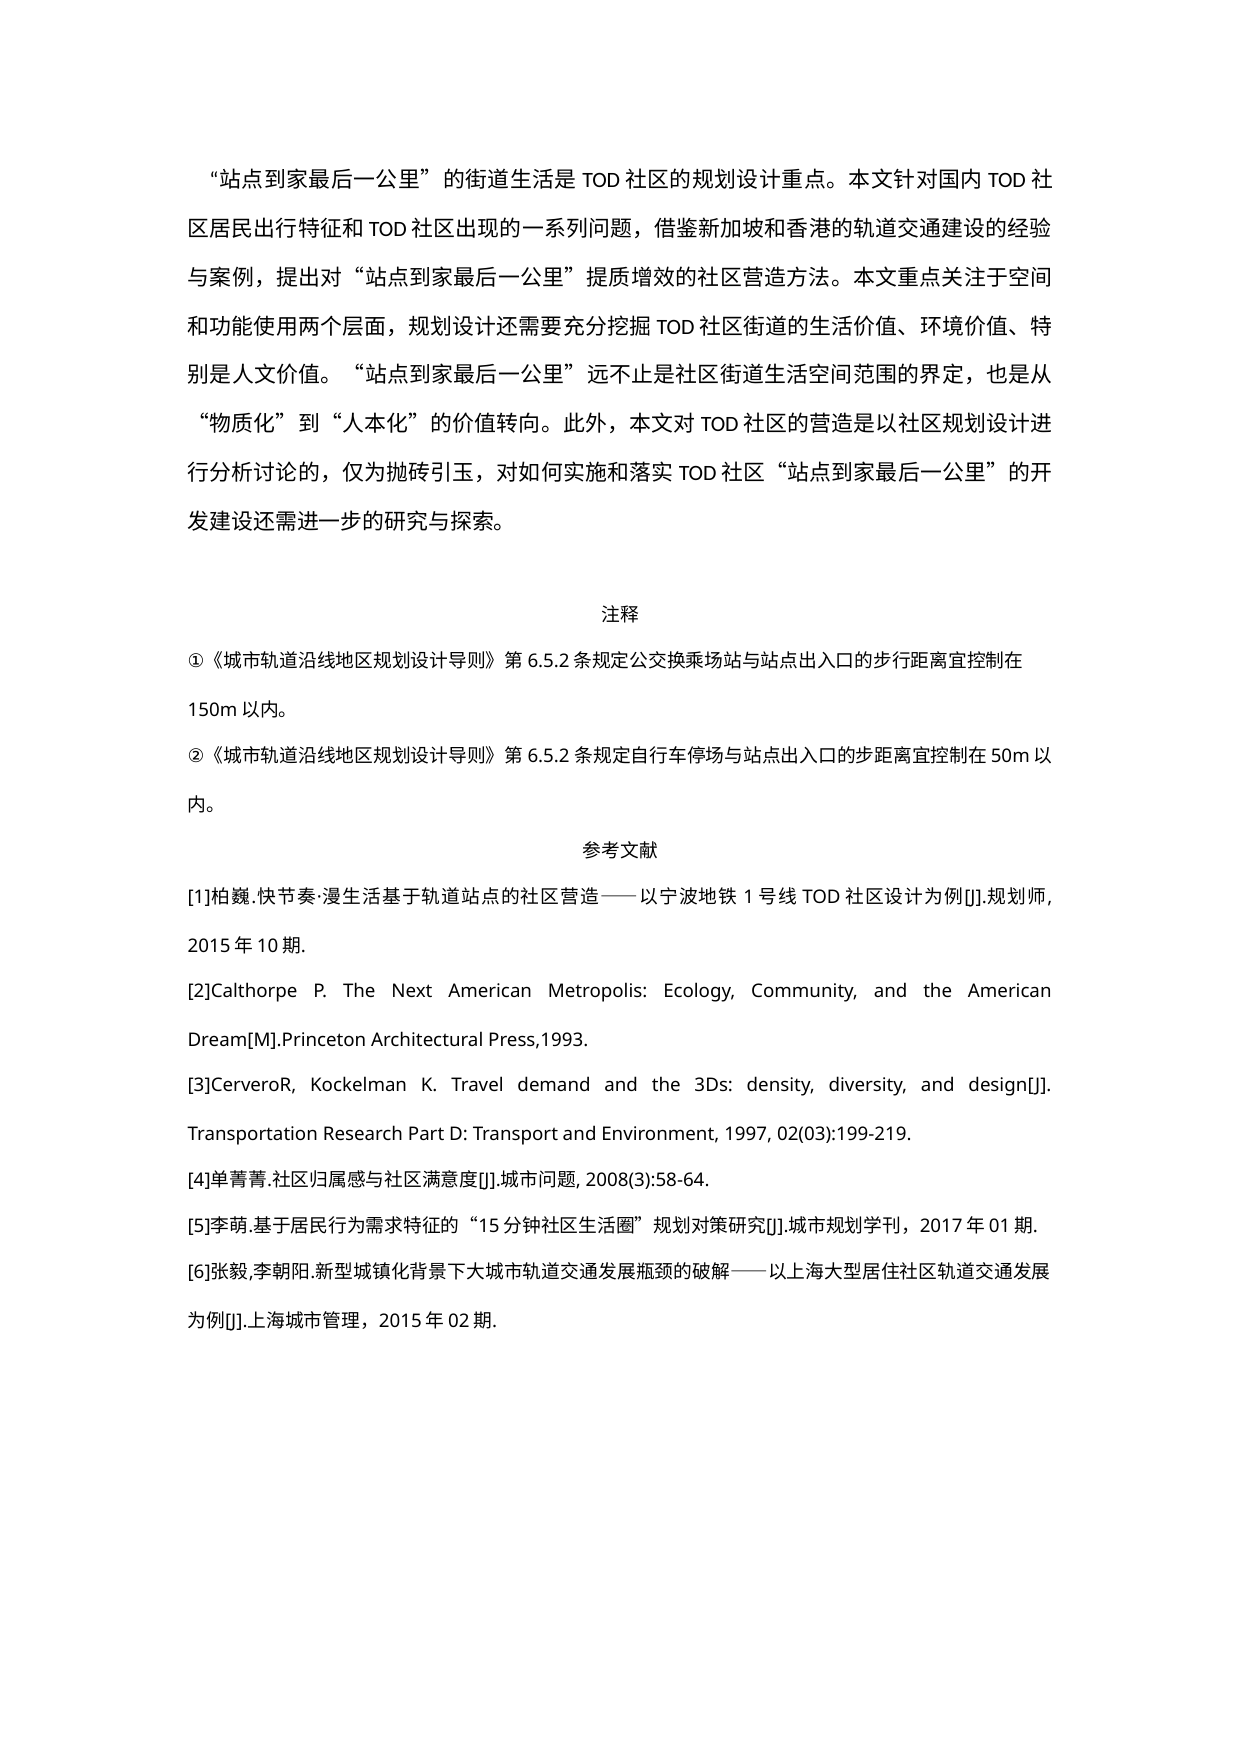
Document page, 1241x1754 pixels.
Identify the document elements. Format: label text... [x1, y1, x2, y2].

text [1]柏巍.快节奏·漫生活基于轨道站点的社区营造——以宁波地铁1号线TOD社区设计为例[J].规划师, 2015年10期. [187, 879, 1053, 960]
text “站点到家最后一公里”的街道生活是TOD社区的规划设计重点。本文针对国内TOD社区居民出行特征和TOD社区出现的一系列问题，借鉴新加坡和香港的轨道交通建设的经验与案例，提出对“站点到家最后一公里”提质增效的社区营造方法。本文重点关注于空间和功能使用两个层面，规划设计还需要充分挖掘TOD社区街道的生活价值、环境价值、特别是人文价值。“站点到家最后一公里”远不止是社区街道生活空间范围的界定，也是从“物质化”到“人本化”的价值转向。此外，本文对TOD社区的营造是以社区规划设计进行分析讨论的，仅为抛砖引玉，对如何实施和落实TOD社区“站点到家最后一公里”的开发建设还需进一步的研究与探索。 [187, 162, 1053, 536]
text 参考文献 [187, 833, 1053, 866]
text 注释 [187, 597, 1053, 630]
text [6]张毅,李朝阳.新型城镇化背景下大城市轨道交通发展瓶颈的破解——以上海大型居住社区轨道交通发展为例[J].上海城市管理，2015年02期. [187, 1254, 1053, 1335]
text [2]Calthorpe P. The Next American Metropolis: Ecology, Community, and the American Dream[M].Princeton Architectural Press,1993. [187, 974, 1053, 1055]
text [4]单菁菁.社区归属感与社区满意度[J].城市问题, 2008(3):58-64. [187, 1162, 1053, 1194]
text [5]李萌.基于居民行为需求特征的“15分钟社区生活圈”规划对策研究[J].城市规划学刊，2017年01期. [187, 1208, 1053, 1240]
text ②《城市轨道沿线地区规划设计导则》第 6.5.2 条规定自行车停场与站点出入口的步距离宜控制在50m以内。 [187, 738, 1053, 819]
text [3]CerveroR, Kockelman K. Travel demand and the 3Ds: density, diversity, and design[J]. Transportation Research Part D: Transport and Environment, 1997, 02(03):199-219. [187, 1068, 1053, 1149]
text ①《城市轨道沿线地区规划设计导则》第 6.5.2条规定公交换乘场站与站点出入口的步行距离宜控制在 150m以内。 [187, 643, 1053, 725]
